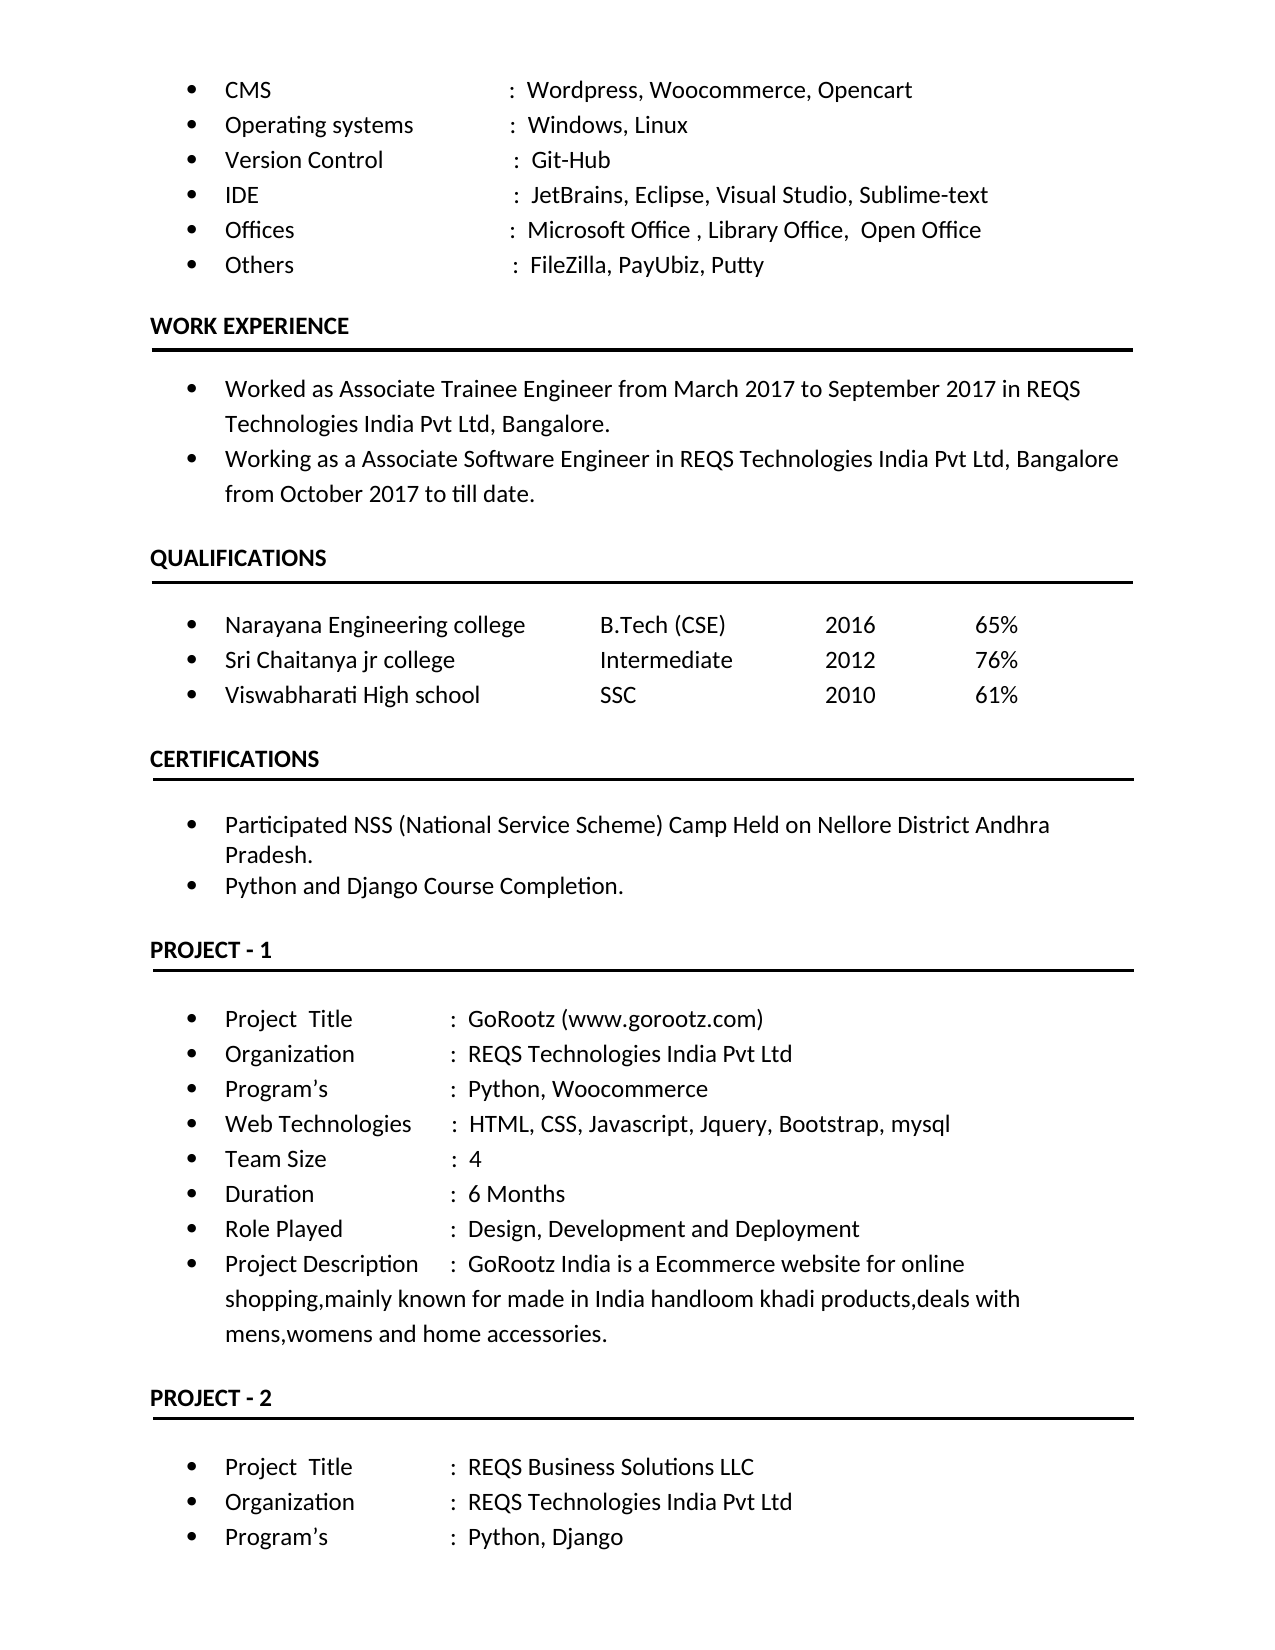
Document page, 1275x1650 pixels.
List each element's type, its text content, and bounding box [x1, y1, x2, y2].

list Python and Django Course Completion. [187, 870, 1125, 900]
list Version Control : Git-Hub [187, 145, 1125, 175]
list Team Size : 4 [187, 1143, 1125, 1174]
text CERTIFICATIONS [150, 743, 1125, 774]
list Working as a Associate Software Engineer in REQS Technologies India Pvt Ltd, Bangalore from October 2017 to till date. [187, 443, 1125, 509]
list Project Title : GoRootz (www.gorootz.com) [187, 1003, 1125, 1034]
list Offices : Microsoft Office , Library Office, Open Office [187, 215, 1125, 245]
list Organization : REQS Technologies India Pvt Ltd [187, 1038, 1125, 1069]
list CMS : Wordpress, Woocommerce, Opencart [187, 75, 1125, 105]
list Duration : 6 Months [187, 1178, 1125, 1209]
list Organization : REQS Technologies India Pvt Ltd [187, 1487, 1125, 1517]
list Narayana Engineering college B.Tech (CSE) 2016 65% [187, 609, 1125, 640]
text WORK EXPERIENCE [150, 310, 1083, 341]
text QUALIFICATIONS [150, 542, 1083, 573]
list Project Description : GoRootz India is a Ecommerce website for online shopping,mainly known for made in India handloom khadi products,deals with mens,womens and home accessories. [187, 1248, 1125, 1349]
list Participated NSS (National Service Scheme) Camp Held on Nellore District Andhra Pradesh. [187, 809, 1125, 870]
list Program’s : Python, Django [187, 1522, 1125, 1552]
list Program’s : Python, Woocommerce [187, 1073, 1125, 1104]
list Web Technologies : HTML, CSS, Javascript, Jquery, Bootstrap, mysql [187, 1108, 1125, 1139]
list Others : FileZilla, PayUbiz, Putty [187, 250, 1125, 280]
text PROJECT - 1 [150, 934, 1125, 964]
text PROJECT - 2 [150, 1382, 1125, 1413]
list Sri Chaitanya jr college Intermediate 2012 76% [187, 644, 1125, 675]
list IDE : JetBrains, Eclipse, Visual Studio, Sublime-text [187, 180, 1125, 210]
list Project Title : REQS Business Solutions LLC [187, 1452, 1125, 1482]
list Role Played : Design, Development and Deployment [187, 1213, 1125, 1244]
list Operating systems : Windows, Linux [187, 110, 1125, 140]
list Worked as Associate Trainee Engineer from March 2017 to September 2017 in REQS Technologies India Pvt Ltd, Bangalore. [187, 373, 1125, 439]
list Viswabharati High school SSC 2010 61% [187, 679, 1125, 710]
